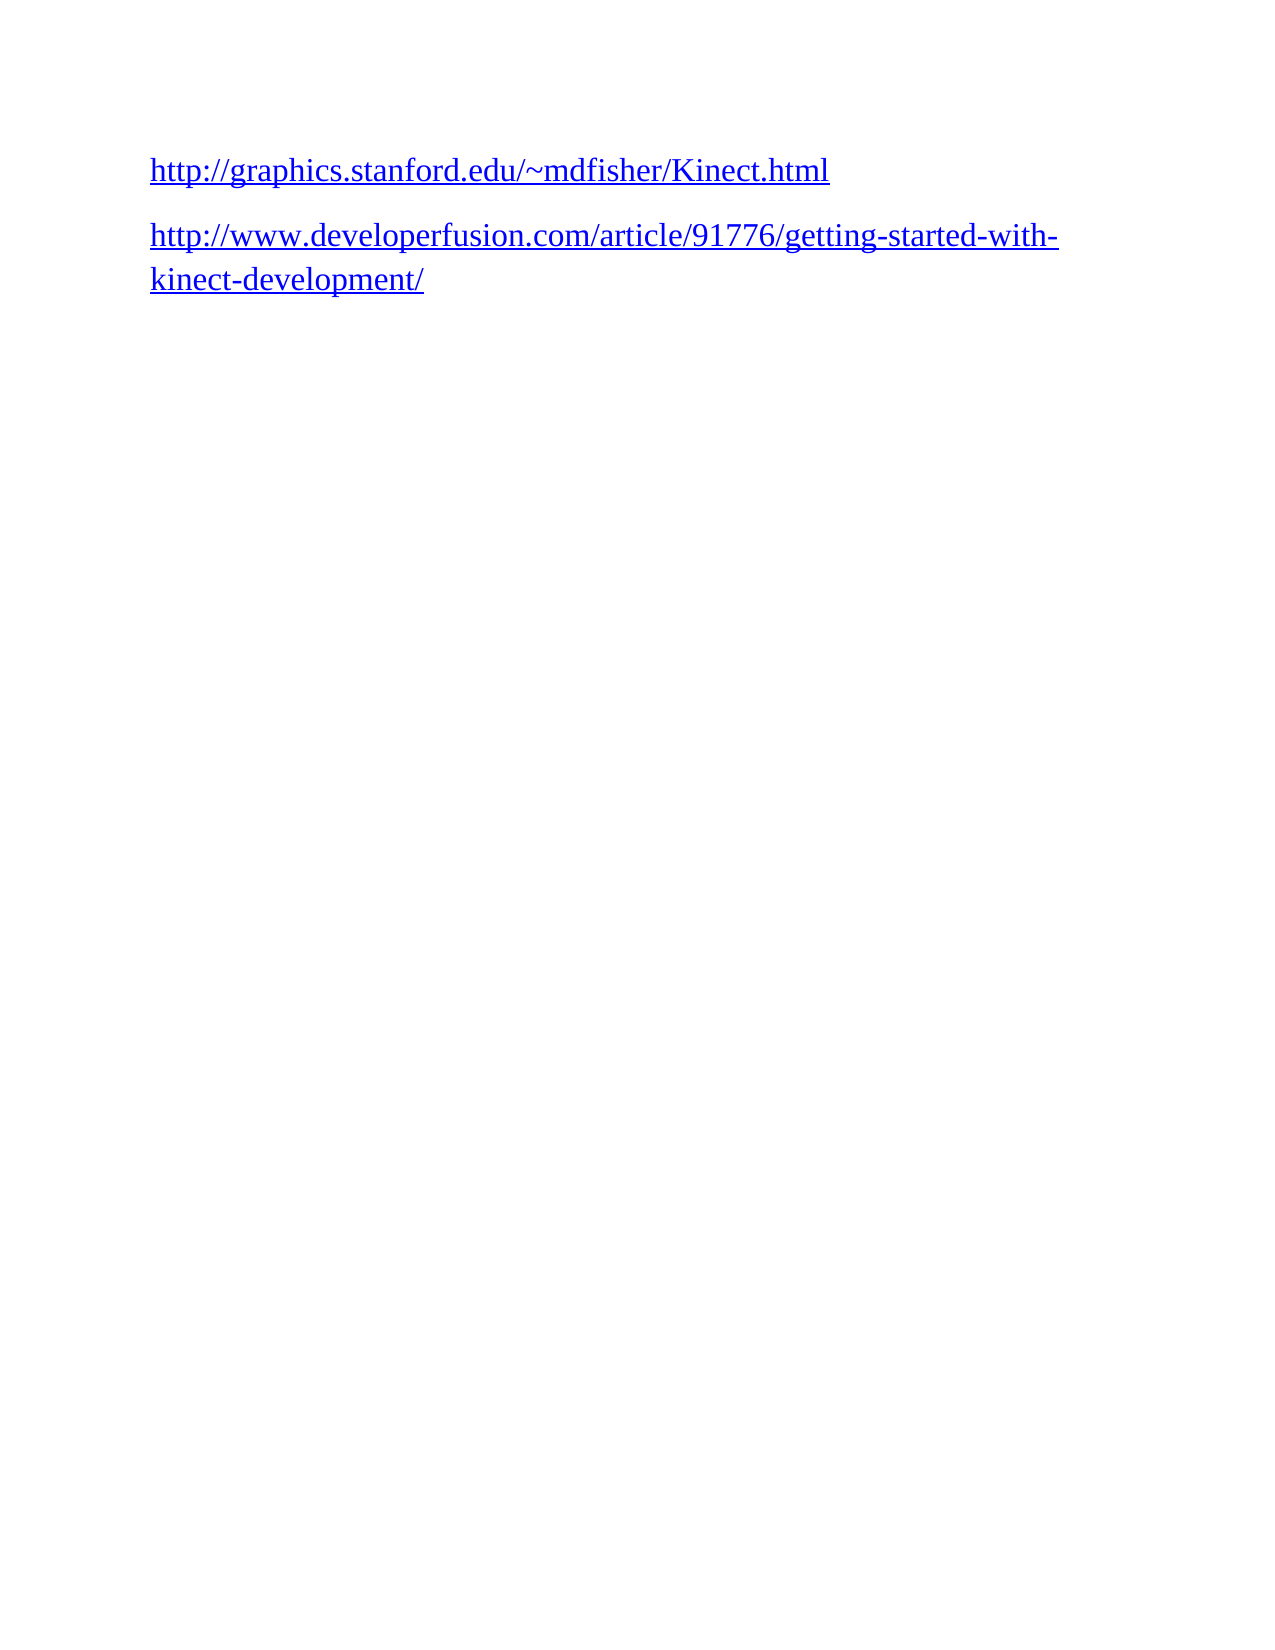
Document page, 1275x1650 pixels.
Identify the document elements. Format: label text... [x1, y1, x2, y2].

text http://www.developerfusion.com/article/91776/getting-started-with-kinect-development/ [150, 215, 1125, 297]
text http://graphics.stanford.edu/~mdfisher/Kinect.html [150, 150, 1125, 188]
